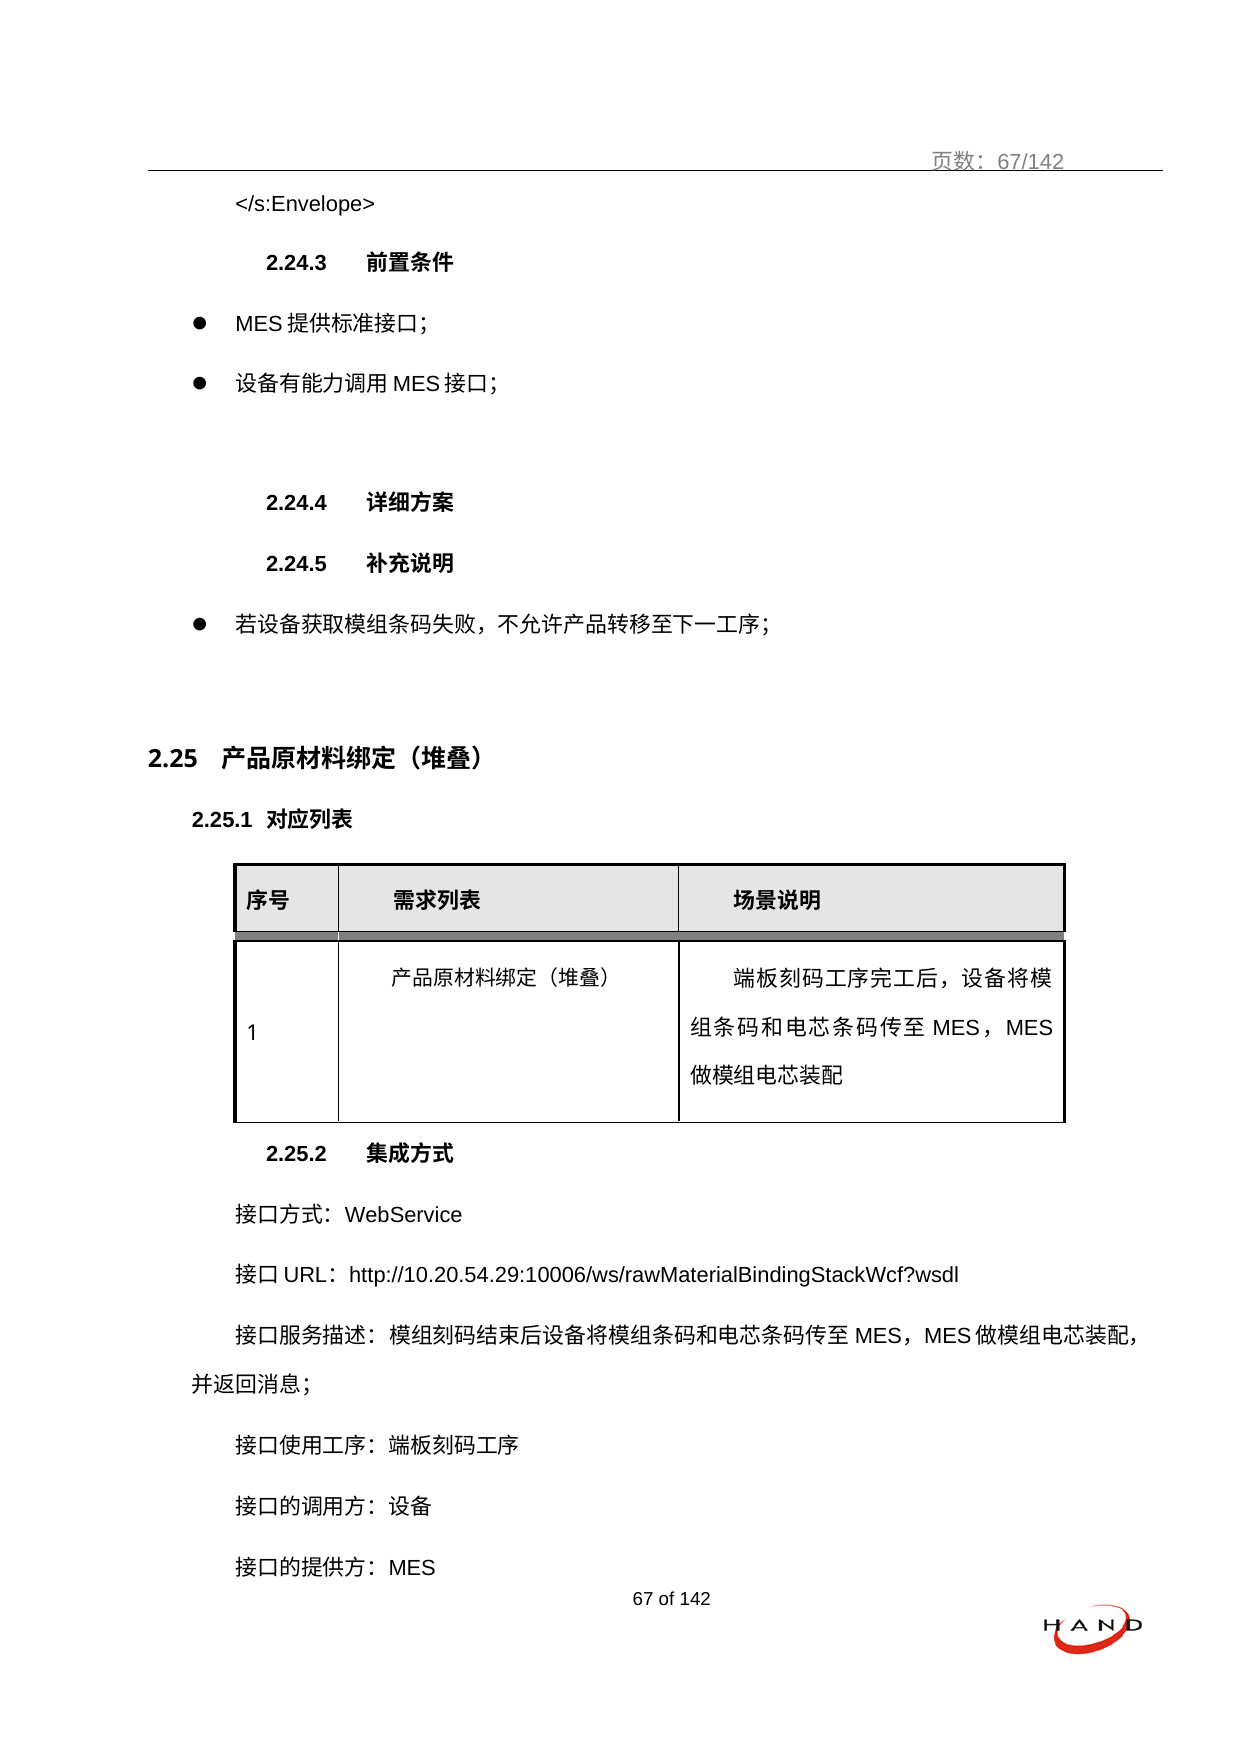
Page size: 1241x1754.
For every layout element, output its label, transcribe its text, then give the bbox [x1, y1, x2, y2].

text 接口的提供方：MES [191, 1549, 1152, 1582]
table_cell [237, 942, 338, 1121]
subtitle 对应列表 [148, 802, 1152, 834]
text 接口URL：http://10.20.54.29:10006/ws/rawMaterialBindingStackWcf?wsdl [191, 1257, 1152, 1289]
subtitle 集成方式 [266, 1135, 1152, 1168]
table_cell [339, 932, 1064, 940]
list MES提供标准接口； [148, 305, 1152, 338]
picture [1037, 1591, 1151, 1672]
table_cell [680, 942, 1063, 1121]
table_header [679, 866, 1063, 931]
text 接口服务描述：模组刻码结束后设备将模组条码和电芯条码传至MES，MES做模组电芯装配，并返回消息； [191, 1318, 1152, 1399]
subtitle 详细方案 [266, 484, 1152, 517]
list 设备有能力调用MES接口； [148, 366, 1152, 398]
text 接口方式：WebService [191, 1196, 1152, 1229]
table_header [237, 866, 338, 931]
subtitle 产品原材料绑定（堆叠） [147, 724, 1152, 789]
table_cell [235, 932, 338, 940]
text 接口的调用方：设备 [191, 1488, 1152, 1521]
subtitle 补充说明 [266, 545, 1152, 578]
subtitle 前置条件 [266, 244, 1152, 277]
list 若设备获取模组条码失败，不允许产品转移至下一工序； [148, 606, 1152, 639]
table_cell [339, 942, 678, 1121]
text 接口使用工序：端板刻码工序 [191, 1427, 1152, 1460]
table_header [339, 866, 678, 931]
text </s:Envelope> [148, 187, 1152, 219]
